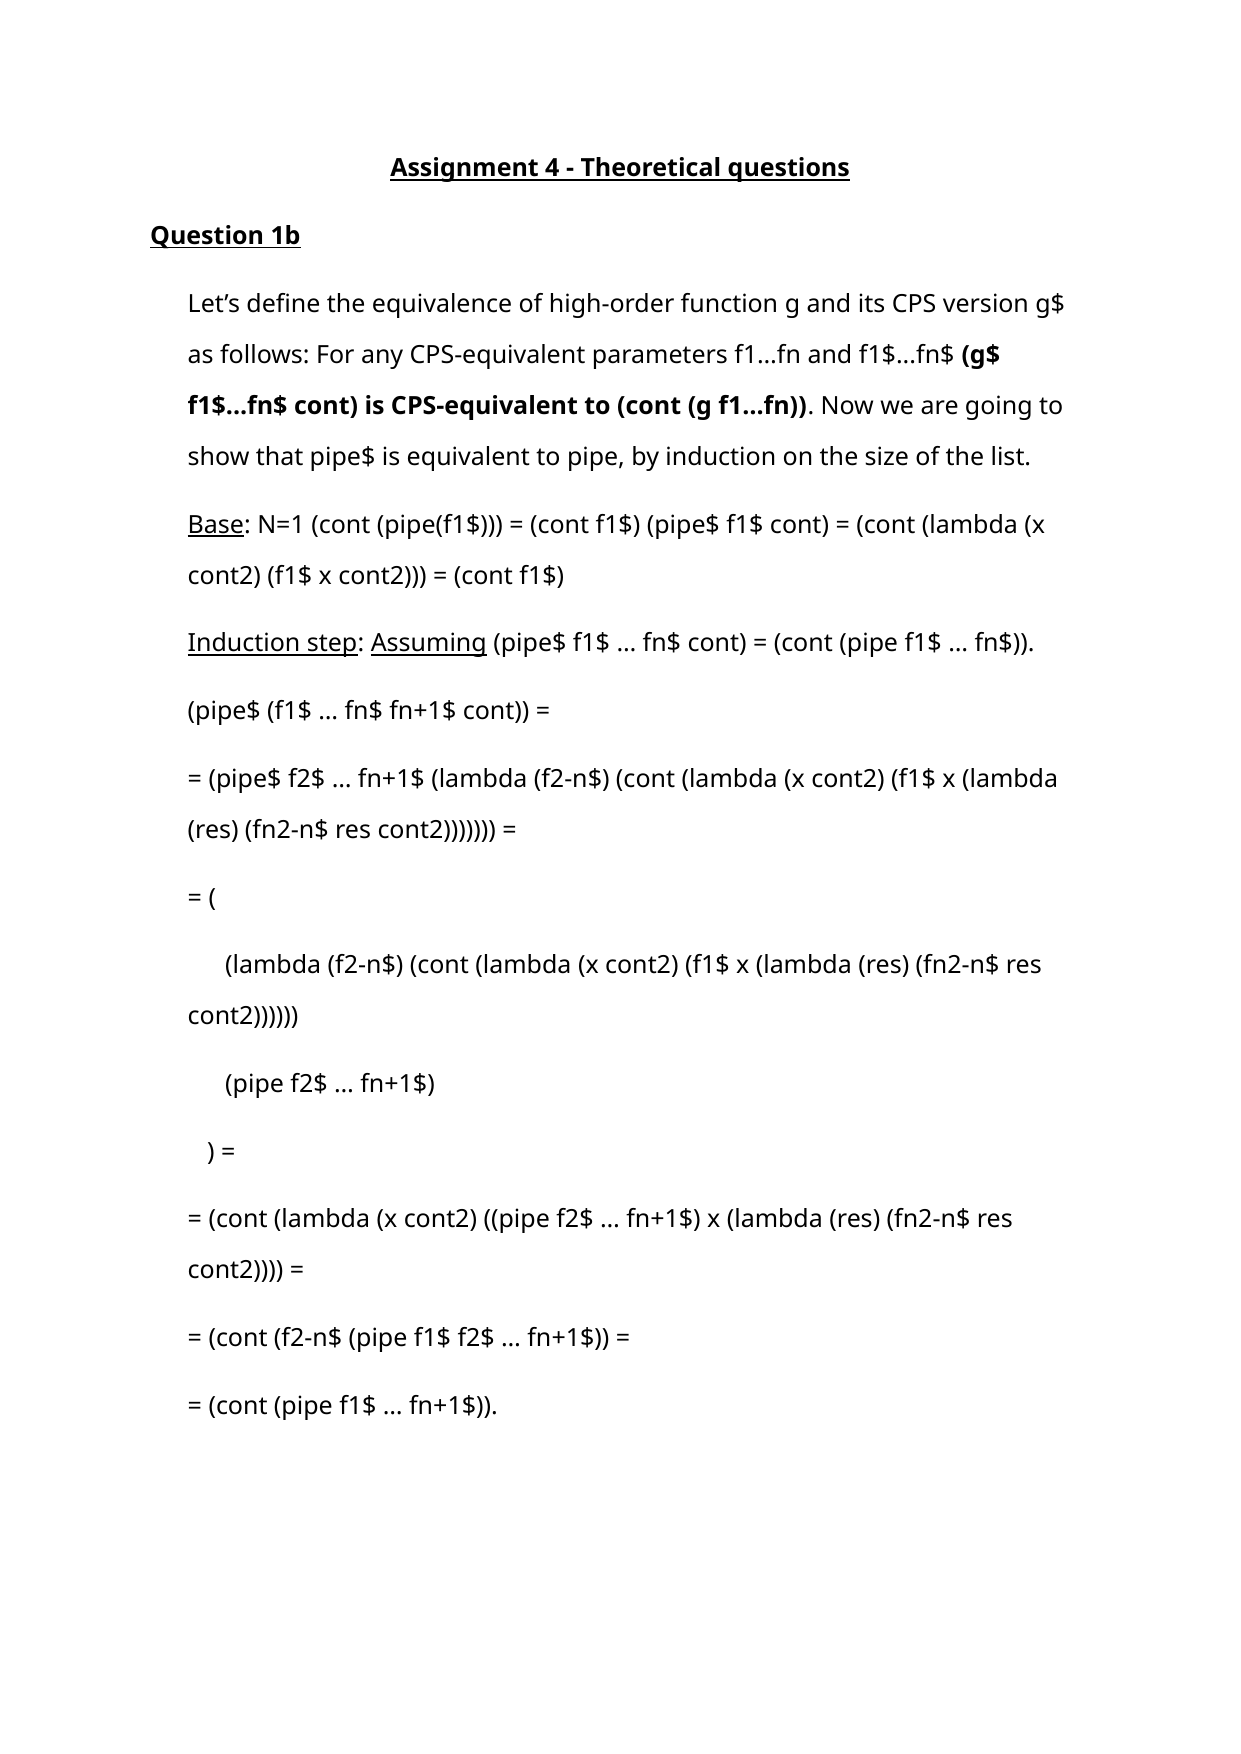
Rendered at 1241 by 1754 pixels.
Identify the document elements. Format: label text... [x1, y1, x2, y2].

text Let’s define the equivalence of high-order function g and its CPS version g$ as follows: For any CPS-equivalent parameters f1…fn and f1$...fn$ (g$ f1$...fn$ cont) is CPS-equivalent to (cont (g f1…fn)). Now we are going to show that pipe$ is equivalent to pipe, by induction on the size of the list. [187, 285, 1090, 473]
text (lambda (f2-n$) (cont (lambda (x cont2) (f1$ x (lambda (res) (fn2-n$ res cont2)))))) [187, 947, 1090, 1032]
text = (cont (lambda (x cont2) ((pipe f2$ … fn+1$) x (lambda (res) (fn2-n$ res cont2)))) = [187, 1201, 1090, 1286]
text = ( [187, 879, 1090, 913]
text = (cont (f2-n$ (pipe f1$ f2$ … fn+1$)) = [187, 1320, 1090, 1354]
text Question 1b [150, 218, 1090, 252]
text (pipe f2$ … fn+1$) [187, 1066, 1090, 1100]
text ) = [187, 1133, 1090, 1167]
text Base: N=1 (cont (pipe(f1$))) = (cont f1$) (pipe$ f1$ cont) = (cont (lambda (x cont2) (f1$ x cont2))) = (cont f1$) [187, 506, 1090, 591]
text Assignment 4 - Theoretical questions [150, 150, 1090, 184]
text = (pipe$ f2$ … fn+1$ (lambda (f2-n$) (cont (lambda (x cont2) (f1$ x (lambda (res) (fn2-n$ res cont2))))))) = [187, 760, 1090, 846]
text = (cont (pipe f1$ … fn+1$)). [187, 1387, 1090, 1422]
text (pipe$ (f1$ … fn$ fn+1$ cont)) = [187, 693, 1090, 727]
text Induction step: Assuming (pipe$ f1$ … fn$ cont) = (cont (pipe f1$ … fn$)). [187, 625, 1090, 659]
